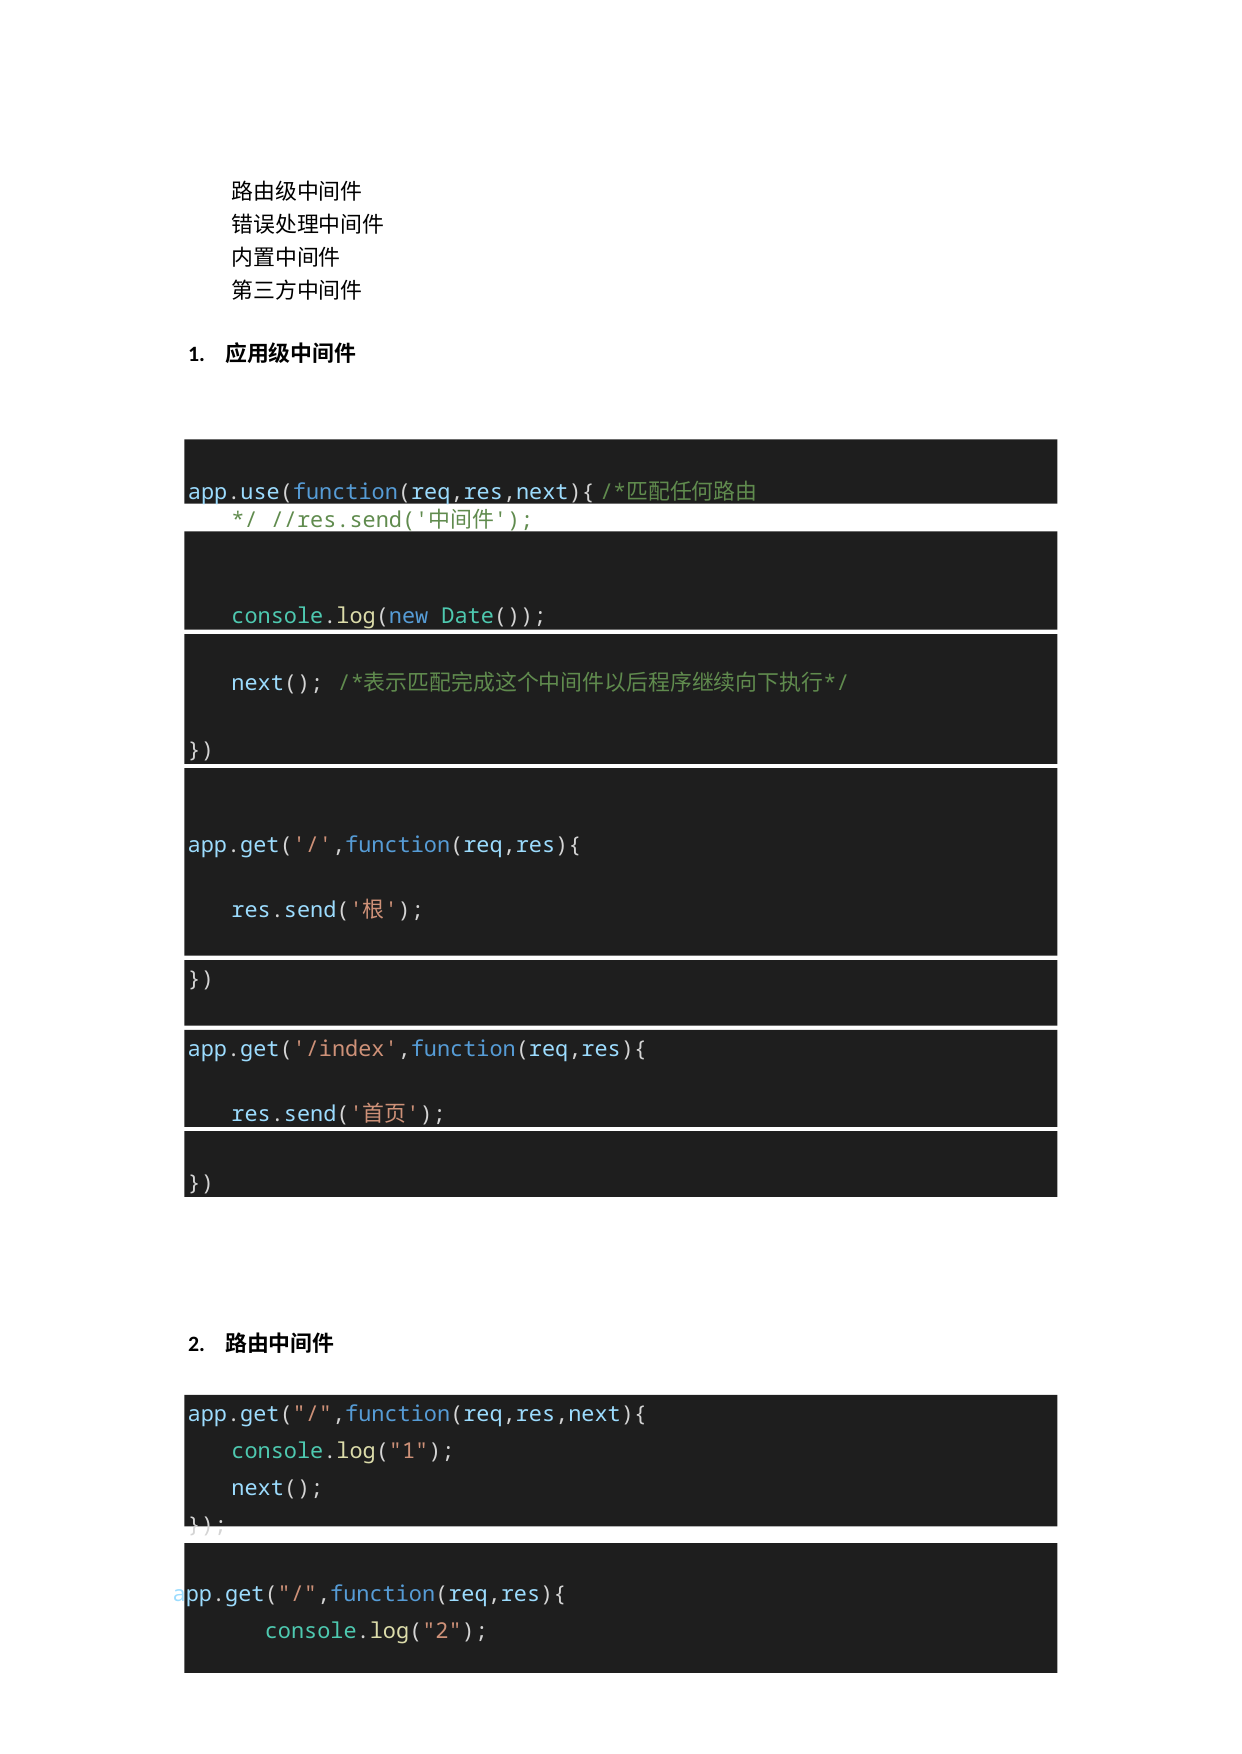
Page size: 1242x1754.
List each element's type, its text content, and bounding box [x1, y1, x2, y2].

text app.get('/',function(req,res){ [187, 829, 1092, 859]
text next(); /*表示匹配完成这个中间件以后程序继续向下执行*/ [231, 668, 1092, 696]
text res.send('根'); [231, 896, 1092, 923]
text app.get("/",function(req,res){ [150, 1578, 588, 1607]
text app.get("/",function(req,res,next){ [187, 1398, 1092, 1428]
text 路由级中间件 [231, 180, 1092, 205]
text }) [187, 963, 1092, 993]
text app.use(function(req,res,next){ /*匹配任何路由*/ //res.send('中间件'); [188, 477, 766, 532]
text }) [187, 734, 1092, 764]
list 路由中间件 [188, 1329, 1092, 1357]
text next(); [231, 1472, 1092, 1502]
text app.get('/index',function(req,res){ [187, 1033, 1092, 1063]
text res.send('首页'); [231, 1100, 1092, 1127]
text 内置中间件 [231, 245, 1092, 270]
text console.log("1"); [231, 1435, 1092, 1465]
text console.log(new Date()); [231, 600, 1092, 630]
text }) [187, 1167, 1092, 1197]
text 第三方中间件 [231, 278, 1092, 303]
text }); [187, 1509, 1092, 1539]
text console.log("2"); [264, 1615, 1092, 1644]
list 应用级中间件 [188, 340, 1092, 367]
text 错误处理中间件 [231, 213, 1092, 238]
